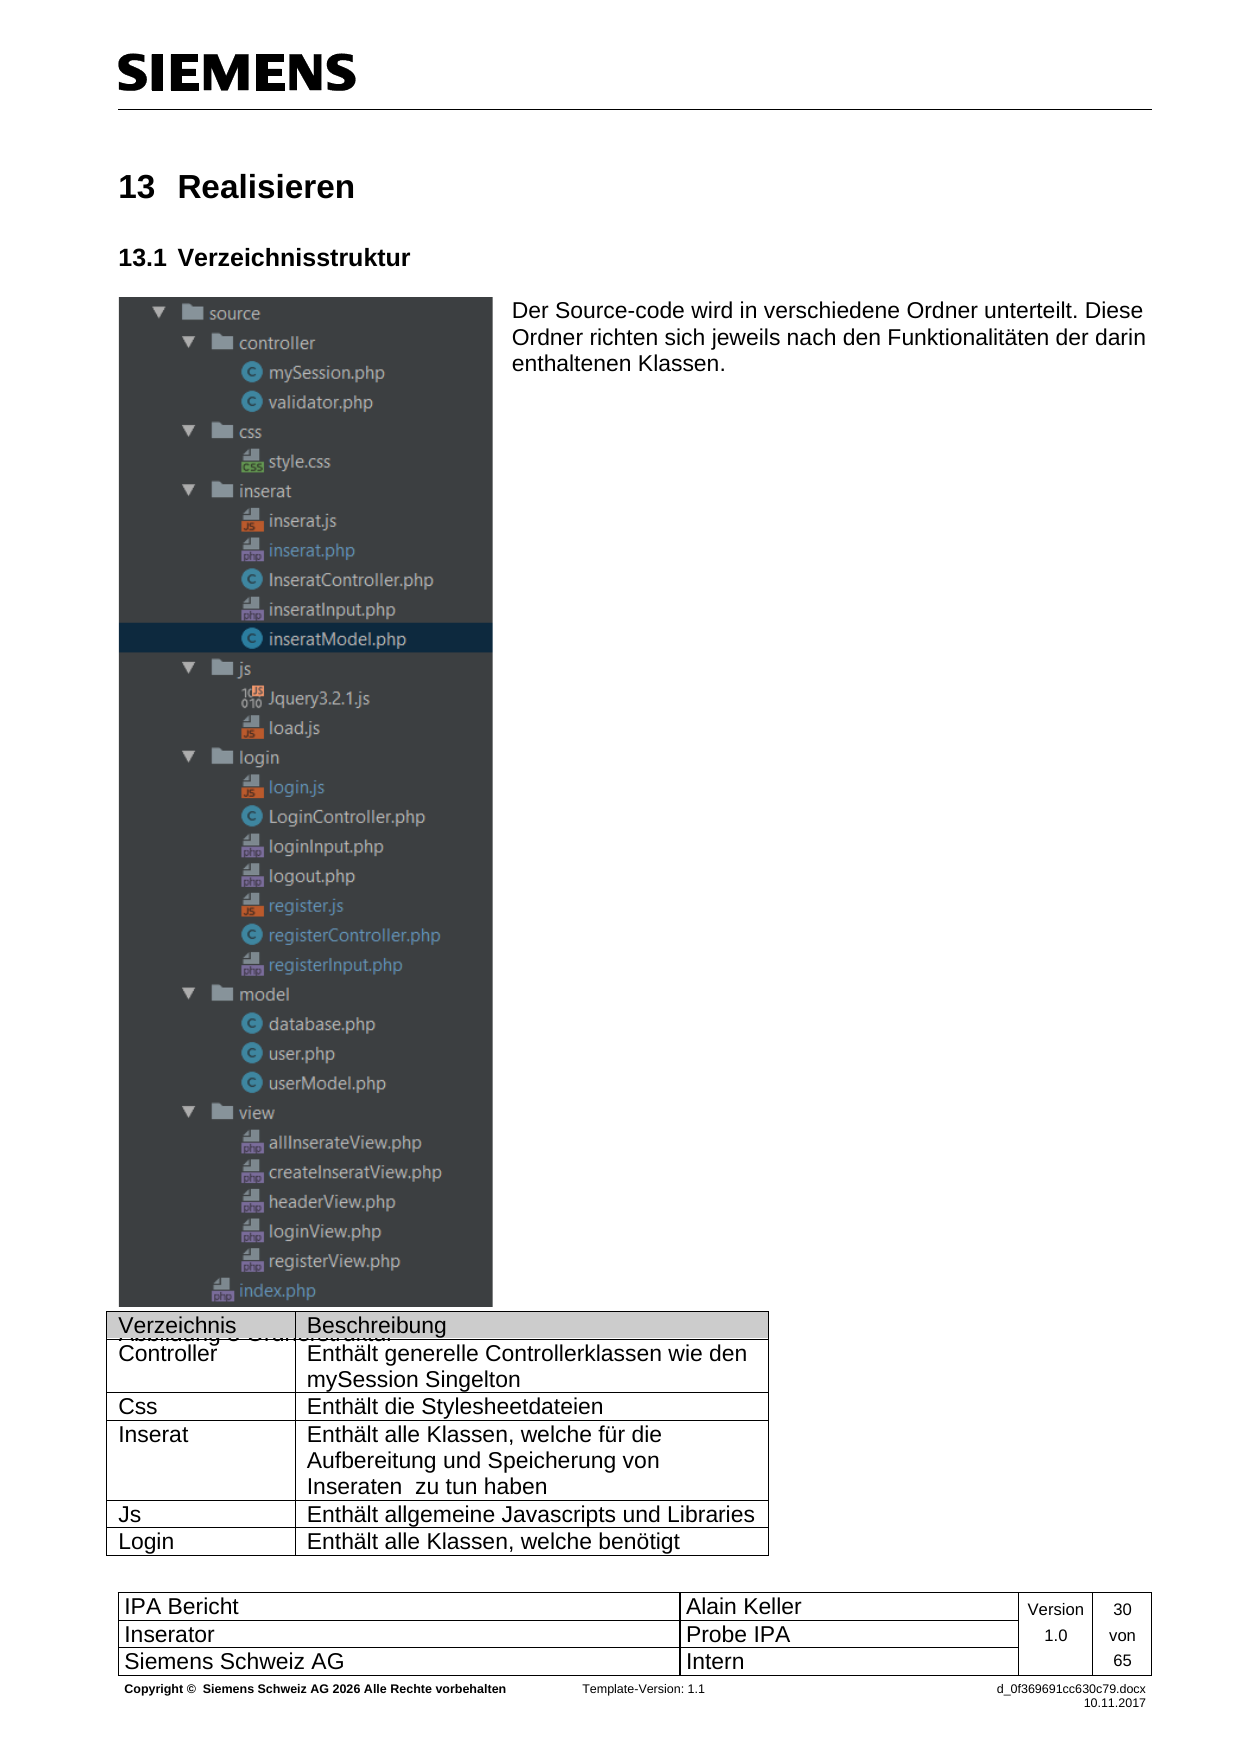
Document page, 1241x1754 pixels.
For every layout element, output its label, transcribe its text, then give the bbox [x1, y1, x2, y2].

table_cell Js [107, 1501, 295, 1527]
picture [118, 297, 493, 1306]
table_cell Inserat [107, 1421, 295, 1500]
table_cell Css [107, 1393, 295, 1419]
table_cell Login [107, 1528, 295, 1554]
text Der Source-code wird in verschiedene Ordner unterteilt. Diese Ordner richten sich jeweils nach den Funktionalitäten der darin enthaltenen Klassen. [493, 297, 1152, 376]
table_header Verzeichnis [107, 1312, 295, 1338]
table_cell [296, 1528, 768, 1554]
table_cell Enthält alle Klassen, welche für die Aufbereitung und Speicherung von Inseraten zu tun haben [296, 1421, 768, 1500]
table_cell Enthält generelle Controllerklassen wie den mySession Singelton [296, 1340, 768, 1392]
table_cell Enthält die Stylesheetdateien [296, 1393, 768, 1419]
subtitle Realisieren [118, 167, 1152, 206]
subtitle Verzeichnisstruktur [118, 243, 1152, 272]
table_header Beschreibung [296, 1312, 768, 1338]
table_cell Enthält allgemeine Javascripts und Libraries [296, 1501, 768, 1527]
table_cell Controller [107, 1340, 295, 1392]
